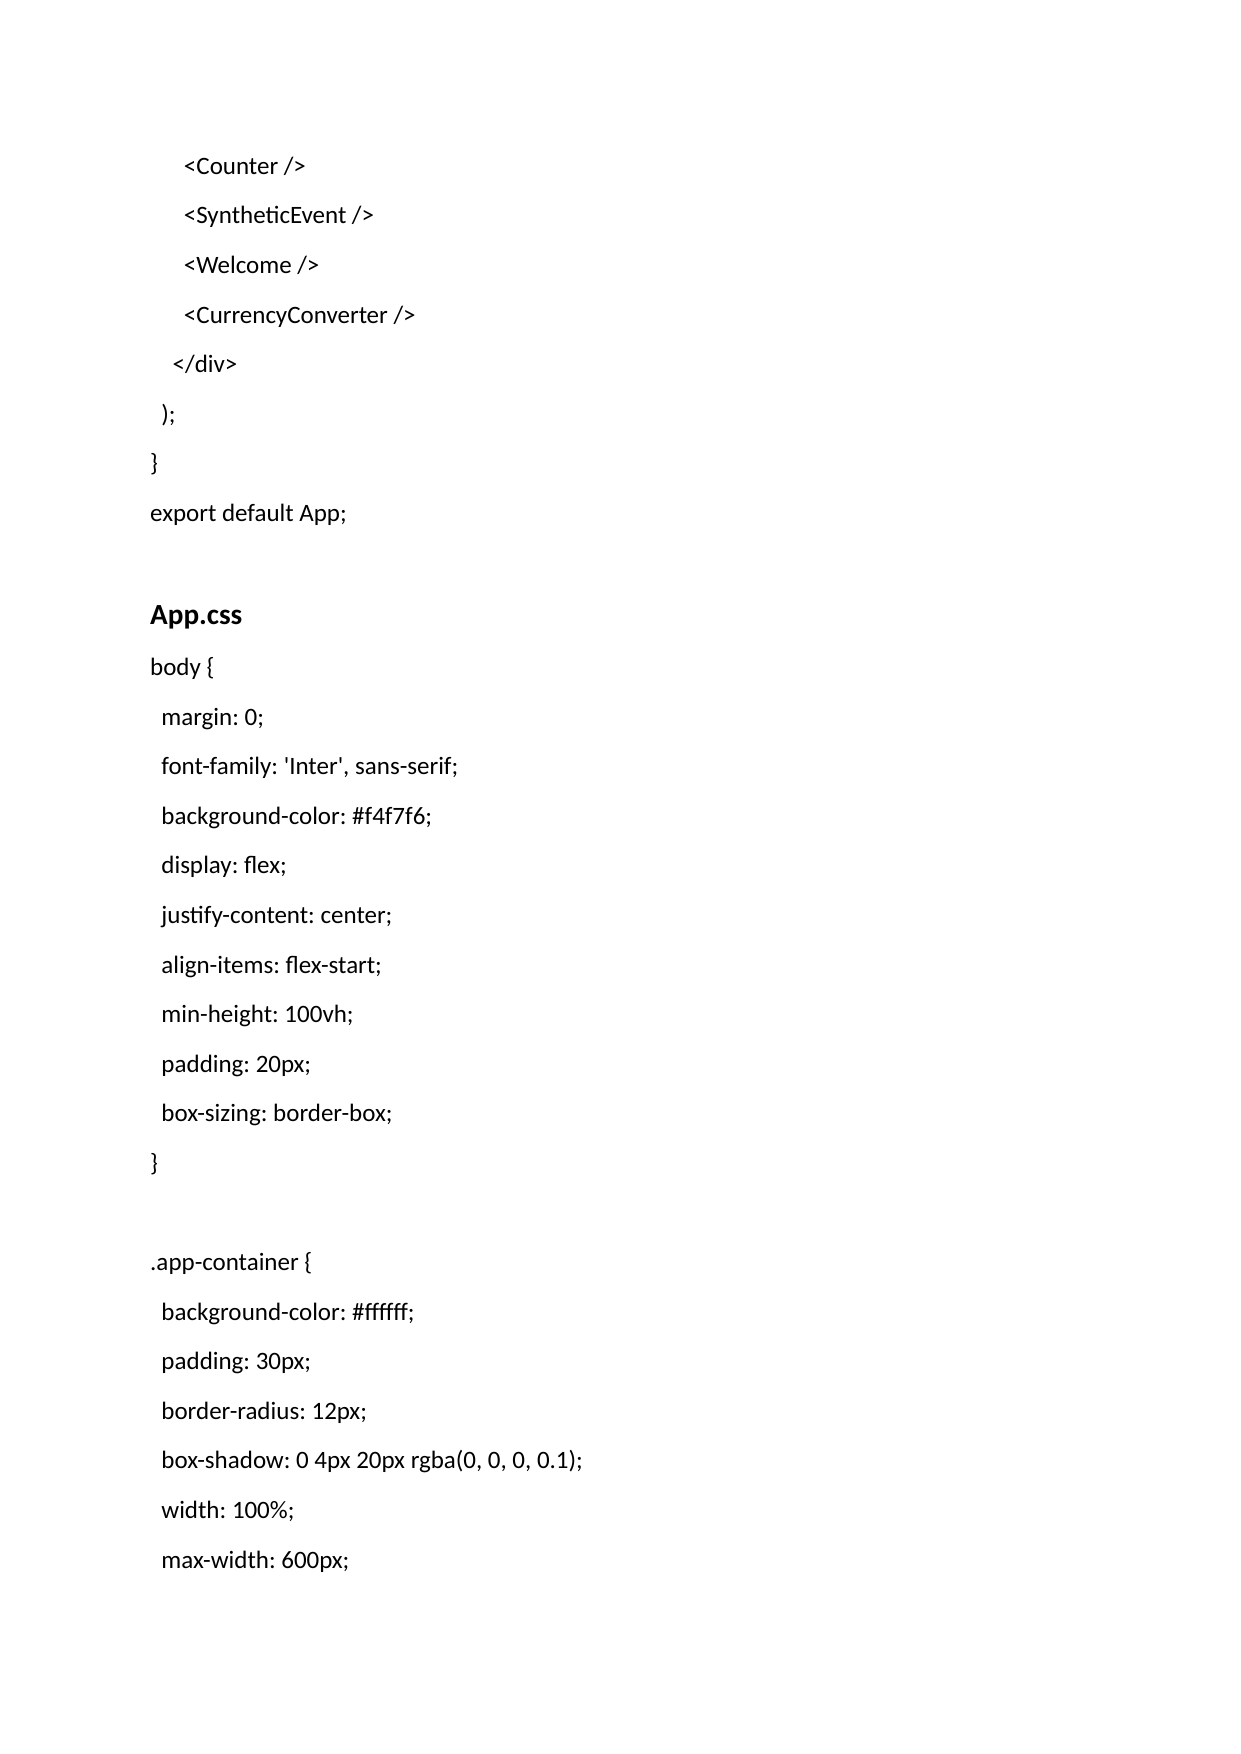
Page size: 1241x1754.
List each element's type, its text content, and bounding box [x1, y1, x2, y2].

text margin: 0; [150, 701, 1090, 731]
text justify-content: center; [150, 899, 1090, 930]
text background-color: #f4f7f6; [150, 800, 1090, 831]
text ); [150, 398, 1090, 428]
text box-sizing: border-box; [150, 1098, 1090, 1128]
text display: flex; [150, 850, 1090, 880]
text } [150, 1147, 1090, 1178]
text body { [150, 651, 1090, 682]
text </div> [150, 348, 1090, 379]
text App.css [150, 596, 1090, 632]
text min-height: 100vh; [150, 998, 1090, 1029]
text <CurrencyConverter /> [150, 299, 1090, 329]
text <SyntheticEvent /> [150, 199, 1090, 230]
text box-shadow: 0 4px 20px rgba(0, 0, 0, 0.1); [150, 1445, 1090, 1475]
text export default App; [150, 497, 1090, 528]
text font-family: 'Inter', sans-serif; [150, 751, 1090, 781]
text max-width: 600px; [150, 1544, 1090, 1574]
text .app-container { [150, 1246, 1090, 1277]
text padding: 20px; [150, 1048, 1090, 1078]
text } [150, 447, 1090, 478]
text padding: 30px; [150, 1346, 1090, 1376]
text background-color: #ffffff; [150, 1296, 1090, 1326]
text align-items: flex-start; [150, 949, 1090, 979]
text width: 100%; [150, 1494, 1090, 1525]
text <Welcome /> [150, 249, 1090, 280]
text <Counter /> [150, 150, 1090, 181]
text border-radius: 12px; [150, 1395, 1090, 1426]
